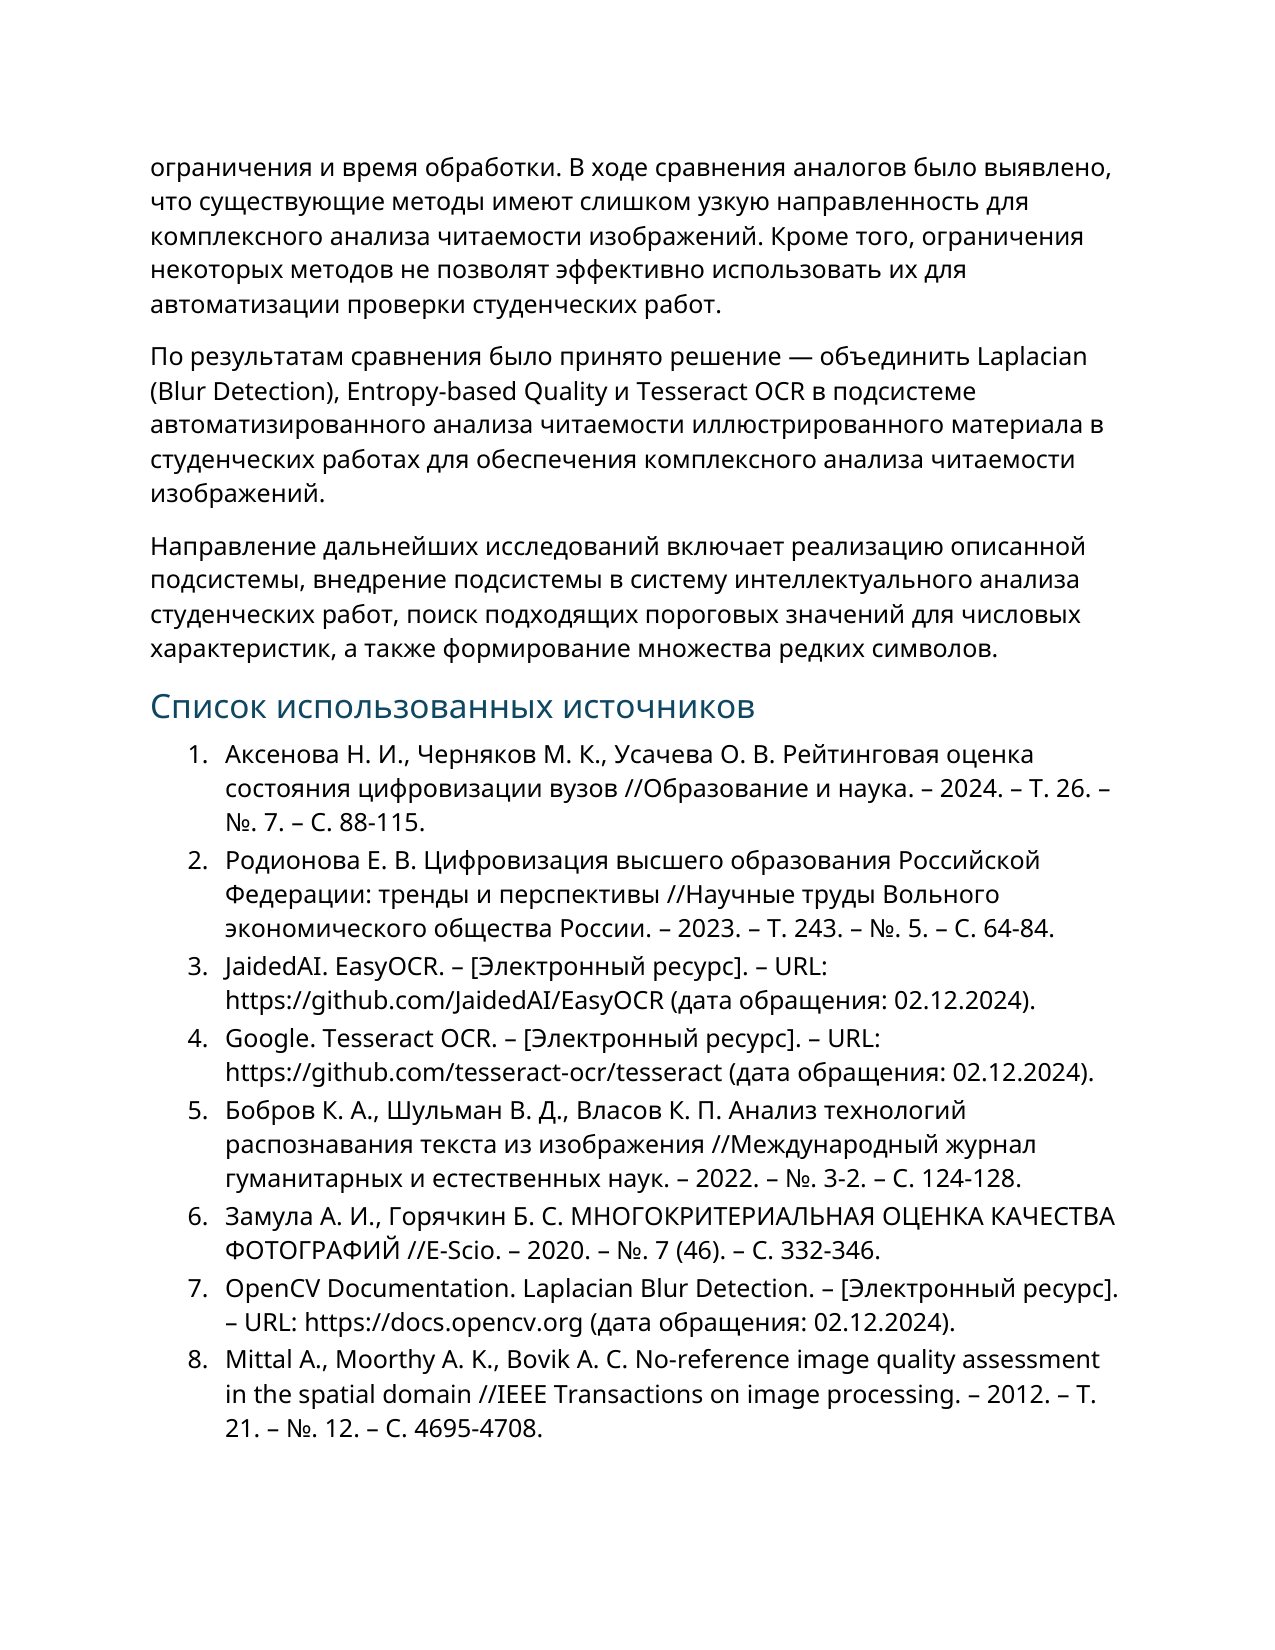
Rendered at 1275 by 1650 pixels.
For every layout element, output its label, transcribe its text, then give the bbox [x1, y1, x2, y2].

text Направление дальнейших исследований включает реализацию описанной подсистемы, внедрение подсистемы в систему интеллектуального анализа студенческих работ, поиск подходящих пороговых значений для числовых характеристик, а также формирование множества редких символов. [150, 528, 1125, 664]
list JaidedAI. EasyOCR. – [Электронный ресурс]. – URL: https://github.com/JaidedAI/EasyOCR (дата обращения: 02.12.2024). [187, 949, 1125, 1017]
list OpenCV Documentation. Laplacian Blur Detection. – [Электронный ресурс]. – URL: https://docs.opencv.org (дата обращения: 02.12.2024). [187, 1270, 1125, 1338]
text По результатам сравнения было принято решение — объединить Laplacian (Blur Detection), Entropy-based Quality и Tesseract OCR в подсистеме автоматизированного анализа читаемости иллюстрированного материала в студенческих работах для обеспечения комплексного анализа читаемости изображений. [150, 339, 1125, 509]
list Mittal A., Moorthy A. K., Bovik A. C. No-reference image quality assessment in the spatial domain //IEEE Transactions on image processing. – 2012. – Т. 21. – №. 12. – С. 4695-4708. [187, 1342, 1125, 1444]
list Аксенова Н. И., Черняков М. К., Усачева О. В. Рейтинговая оценка состояния цифровизации вузов //Образование и наука. – 2024. – Т. 26. – №. 7. – С. 88-115. [187, 737, 1125, 839]
list Родионова Е. В. Цифровизация высшего образования Российской Федерации: тренды и перспективы //Научные труды Вольного экономического общества России. – 2023. – Т. 243. – №. 5. – С. 64-84. [187, 843, 1125, 945]
list Замула А. И., Горячкин Б. С. МНОГОКРИТЕРИАЛЬНАЯ ОЦЕНКА КАЧЕСТВА ФОТОГРАФИЙ //E-Scio. – 2020. – №. 7 (46). – С. 332-346. [187, 1198, 1125, 1267]
subtitle Список использованных источников [150, 683, 1125, 728]
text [150, 150, 1125, 320]
list Google. Tesseract OCR. – [Электронный ресурс]. – URL: https://github.com/tesseract-ocr/tesseract (дата обращения: 02.12.2024). [187, 1021, 1125, 1089]
list Бобров К. А., Шульман В. Д., Власов К. П. Анализ технологий распознавания текста из изображения //Международный журнал гуманитарных и естественных наук. – 2022. – №. 3-2. – С. 124-128. [187, 1092, 1125, 1195]
